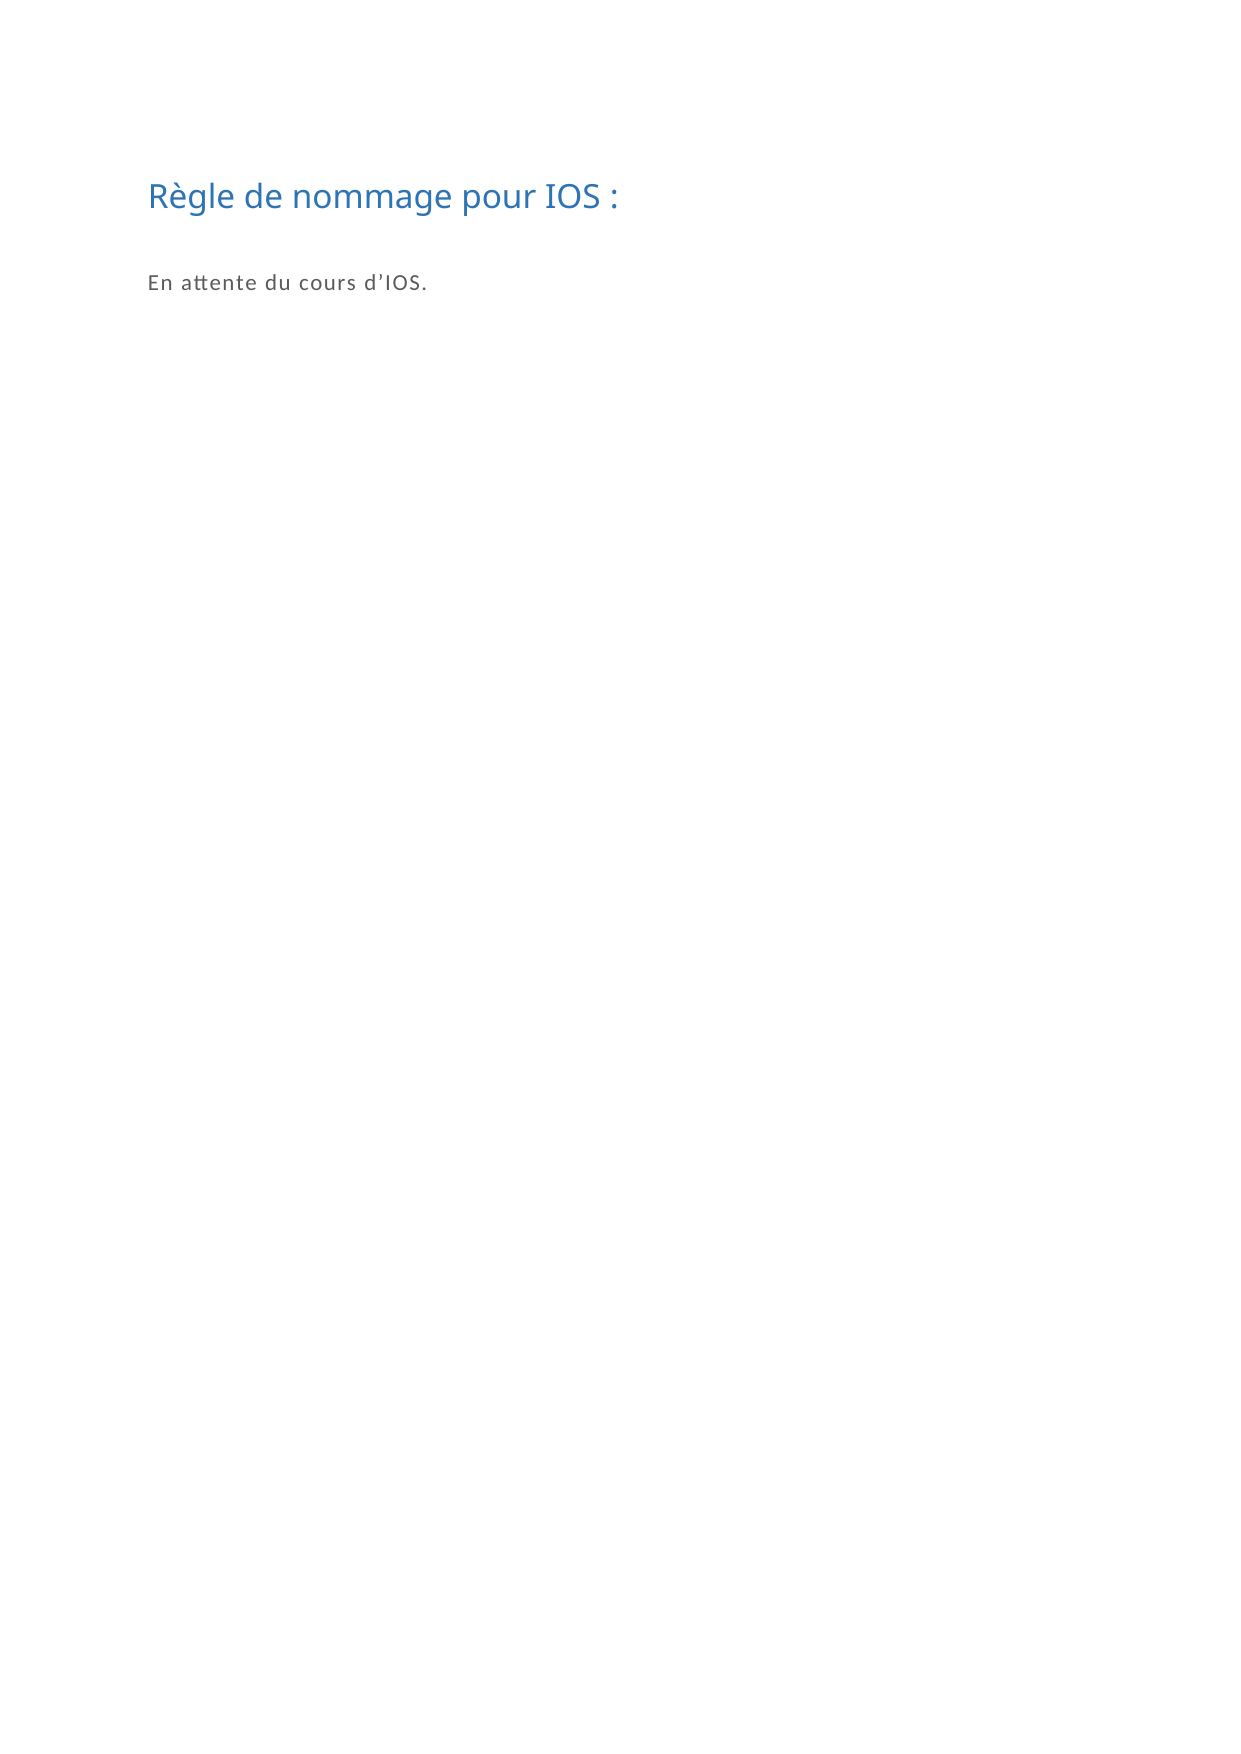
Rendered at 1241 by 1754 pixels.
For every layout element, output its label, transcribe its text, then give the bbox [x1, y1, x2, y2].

subtitle En attente du cours d’IOS. [148, 268, 1093, 296]
subtitle Règle de nommage pour IOS : [148, 173, 1093, 218]
